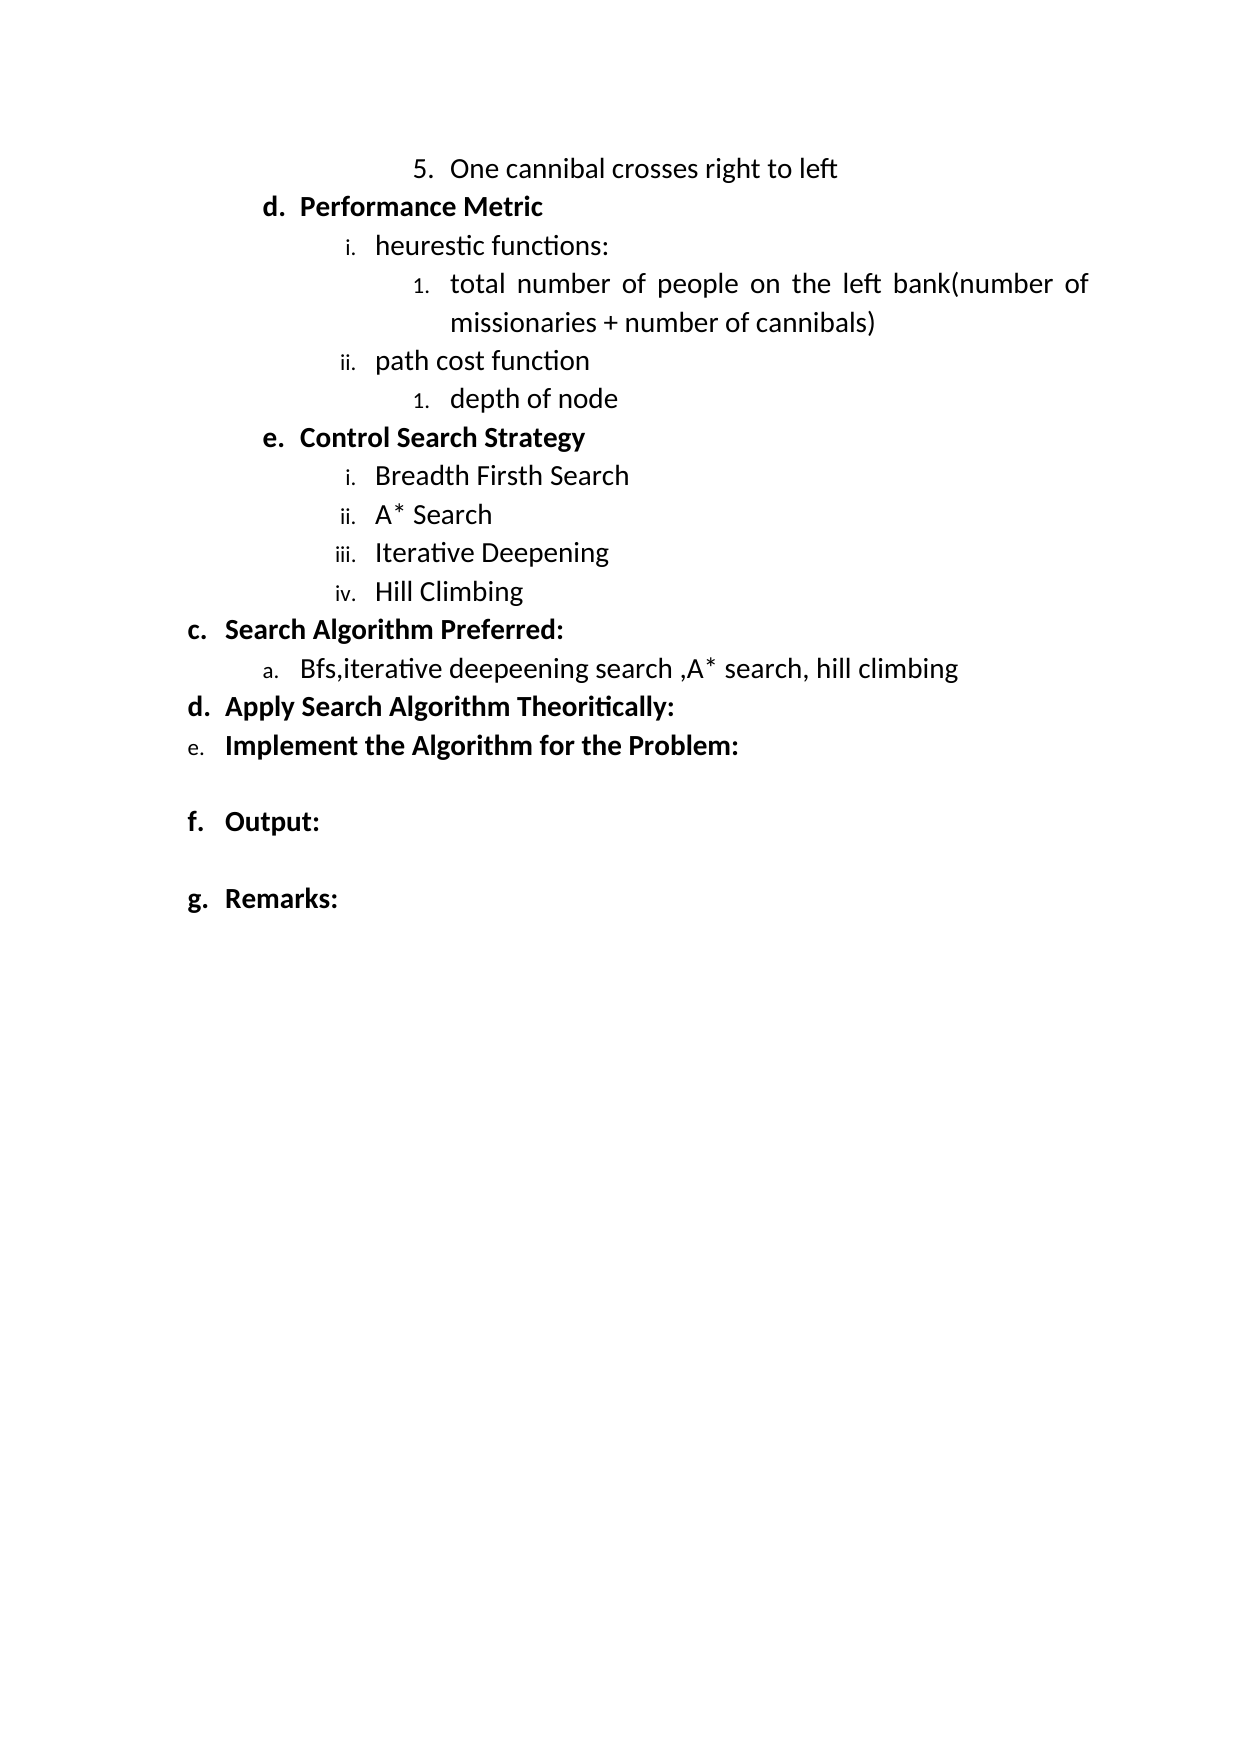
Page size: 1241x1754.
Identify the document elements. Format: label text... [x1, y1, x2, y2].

list Remarks: [187, 880, 1090, 916]
list Breadth Firsth Search [356, 457, 1090, 493]
list Bfs,iterative deepeening search ,A* search, hill climbing [262, 650, 1090, 685]
list A* Search [356, 496, 1090, 532]
list One cannibal crosses right to left [412, 150, 1090, 186]
list Output: [187, 803, 1090, 839]
list heurestic functions: [356, 227, 1090, 262]
list path cost function [356, 342, 1090, 378]
list Apply Search Algorithm Theoritically: [187, 688, 1090, 724]
list Iterative Deepening [356, 534, 1090, 570]
list Performance Metric [262, 188, 1090, 224]
list Search Algorithm Preferred: [187, 611, 1090, 647]
list depth of node [412, 381, 1090, 416]
list total number of people on the left bank(number of missionaries + number of cannibals) [412, 265, 1090, 339]
list Control Search Strategy [262, 419, 1090, 455]
list Hill Climbing [356, 573, 1090, 608]
list Implement the Algorithm for the Problem: [187, 727, 1090, 762]
